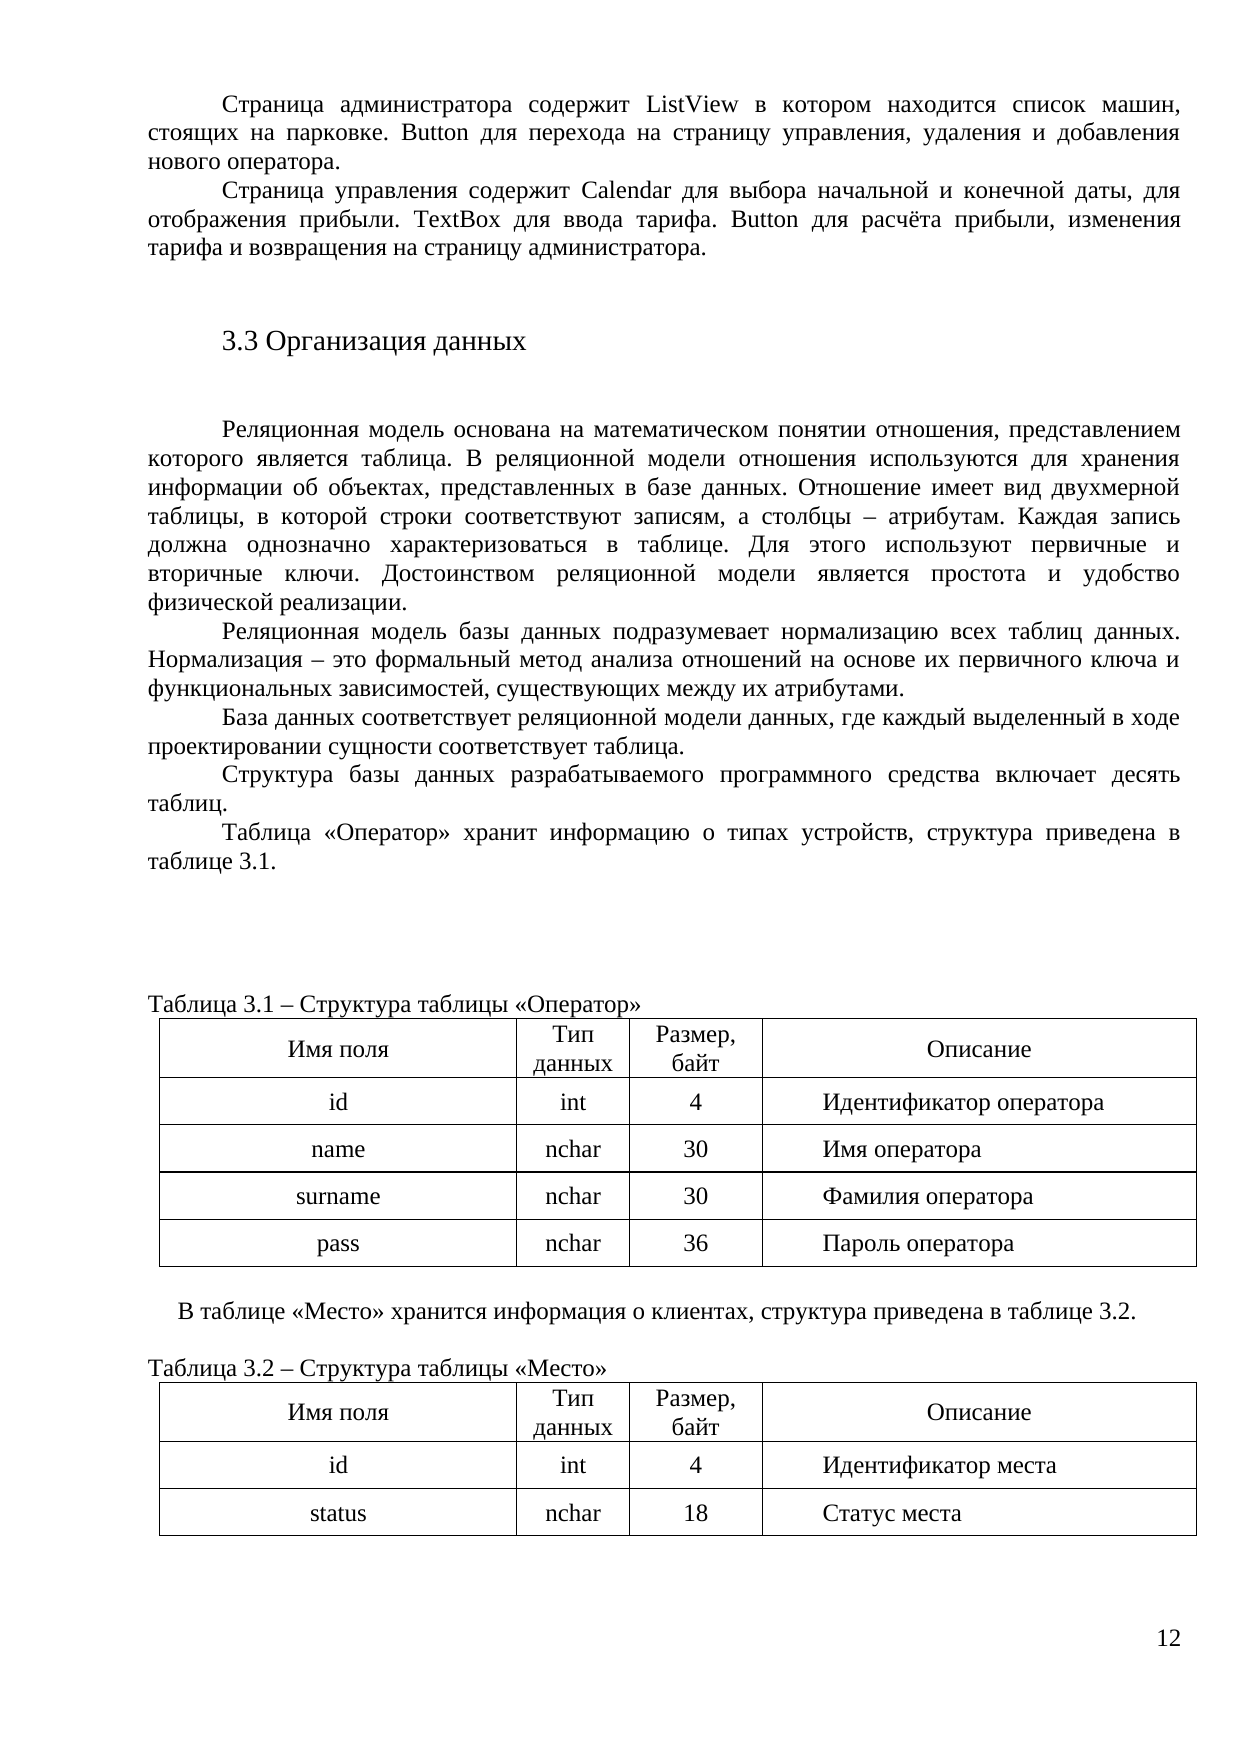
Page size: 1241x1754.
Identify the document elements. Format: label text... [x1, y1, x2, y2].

text Структура базы данных разрабатываемого программного средства включает десять таблиц. [148, 759, 1181, 817]
table_header Тип данных [517, 1019, 629, 1077]
table_cell 30 [630, 1173, 762, 1219]
table_cell 36 [630, 1220, 762, 1266]
table_cell Идентификатор места [763, 1442, 1196, 1488]
text В таблице «Место» хранится информация о клиентах, структура приведена в таблице 3.2. [44, 1296, 1181, 1324]
table_cell nchar [517, 1125, 629, 1171]
table_header Имя поля [160, 1019, 516, 1077]
text Страница управления содержит Calendar для выбора начальной и конечной даты, для отображения прибыли. TextBox для ввода тарифа. Button для расчёта прибыли, изменения тарифа и возвращения на страницу администратора. [148, 175, 1181, 261]
table_cell status [160, 1489, 516, 1535]
text Реляционная модель основана на математическом понятии отношения, представлением которого является таблица. В реляционной модели отношения используются для хранения информации об объектах, представленных в базе данных. Отношение имеет вид двухмерной таблицы, в которой строки соответствуют записям, а столбцы – атрибутам. Каждая запись должна однозначно характеризоваться в таблице. Для этого используют первичные и вторичные ключи. Достоинством реляционной модели является простота и удобство физической реализации. [148, 414, 1181, 616]
table_cell nchar [517, 1489, 629, 1535]
table_cell Статус места [763, 1489, 1196, 1535]
table_cell Идентификатор оператора [763, 1078, 1196, 1124]
subtitle 3.3 Организация данных [148, 323, 1181, 357]
table_cell id [160, 1078, 516, 1124]
text Реляционная модель базы данных подразумевает нормализацию всех таблиц данных. Нормализация – это формальный метод анализа отношений на основе их первичного ключа и функциональных зависимостей, существующих между их атрибутами. [148, 616, 1181, 702]
table_cell nchar [517, 1173, 629, 1219]
table_cell int [517, 1442, 629, 1488]
text Таблица «Оператор» хранит информацию о типах устройств, структура приведена в таблице 3.1. [148, 817, 1181, 874]
table_header Описание [763, 1383, 1196, 1441]
table_cell id [160, 1442, 516, 1488]
table_cell surname [160, 1173, 516, 1219]
table_cell pass [160, 1220, 516, 1266]
text Таблица 3.2 – Структура таблицы «Место» [148, 1353, 1181, 1382]
table_header Тип данных [517, 1383, 629, 1441]
table_header Имя поля [160, 1383, 516, 1441]
table_cell nchar [517, 1220, 629, 1266]
table_header Описание [763, 1019, 1196, 1077]
table_cell name [160, 1125, 516, 1171]
table_cell Фамилия оператора [763, 1173, 1196, 1219]
table_cell 4 [630, 1442, 762, 1488]
table_cell 18 [630, 1489, 762, 1535]
table_header Размер, байт [630, 1383, 762, 1441]
table_cell 4 [630, 1078, 762, 1124]
text Страница администратора содержит ListView в котором находится список машин, стоящих на парковке. Button для перехода на страницу управления, удаления и добавления нового оператора. [148, 89, 1181, 175]
table_cell Пароль оператора [763, 1220, 1196, 1266]
text База данных соответствует реляционной модели данных, где каждый выделенный в ходе проектировании сущности соответствует таблица. [148, 702, 1181, 759]
table_header Размер, байт [630, 1019, 762, 1077]
table_cell int [517, 1078, 629, 1124]
table_cell 30 [630, 1125, 762, 1171]
text Таблица 3.1 – Структура таблицы «Оператор» [148, 989, 1181, 1018]
table_cell Имя оператора [763, 1125, 1196, 1171]
